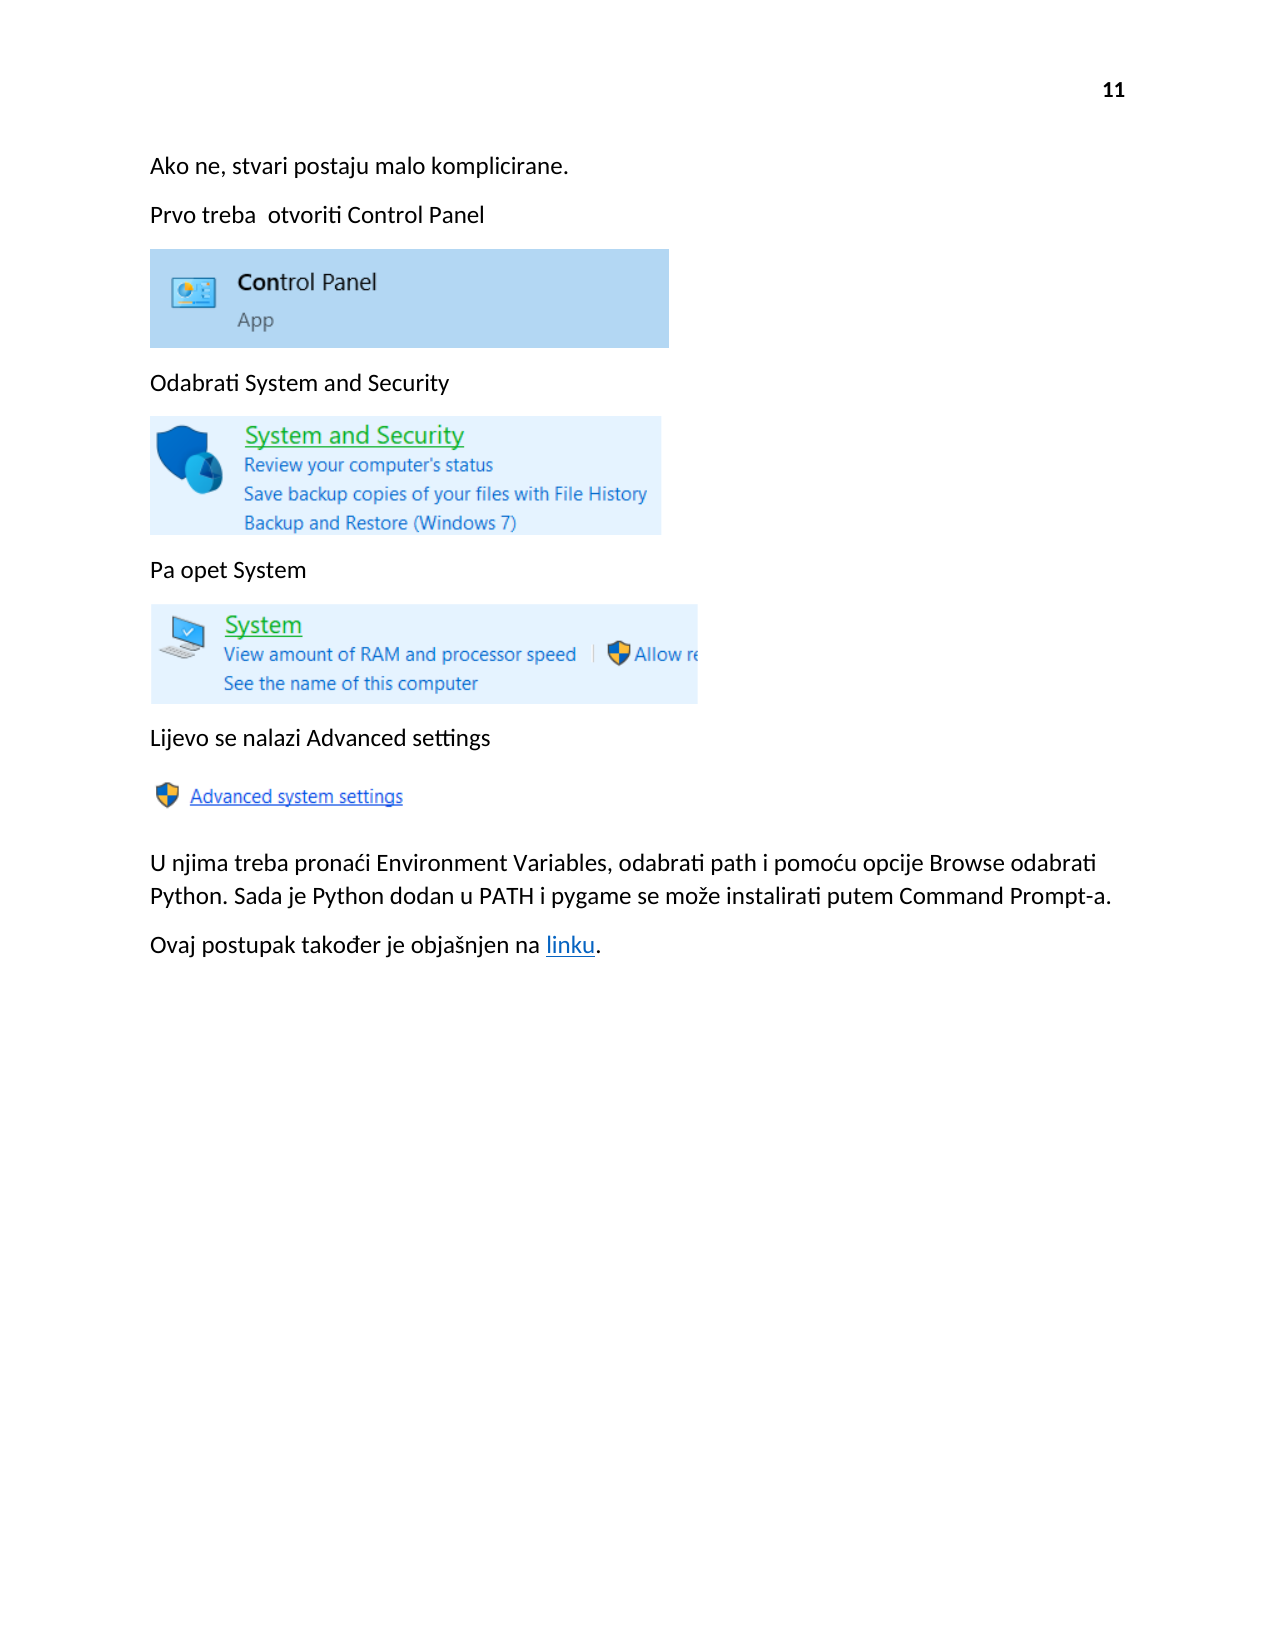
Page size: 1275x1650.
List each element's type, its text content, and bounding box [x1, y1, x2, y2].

picture [150, 416, 662, 535]
picture [150, 603, 698, 704]
text Lijevo se nalazi Advanced settings [150, 722, 1125, 753]
text Odabrati System and Security [150, 367, 1125, 397]
text Ovaj postupak također je objašnjen na linku. [150, 929, 1125, 960]
text Prvo treba otvoriti Control Panel [150, 199, 1125, 230]
picture [150, 249, 669, 348]
text Ako ne, stvari postaju malo komplicirane. [150, 150, 1125, 181]
picture [150, 772, 458, 829]
text U njima treba pronaći Environment Variables, odabrati path i pomoću opcije Browse odabrati Python. Sada je Python dodan u PATH i pygame se može instalirati putem Command Prompt-a. [150, 847, 1125, 911]
text Pa opet System [150, 554, 1125, 584]
